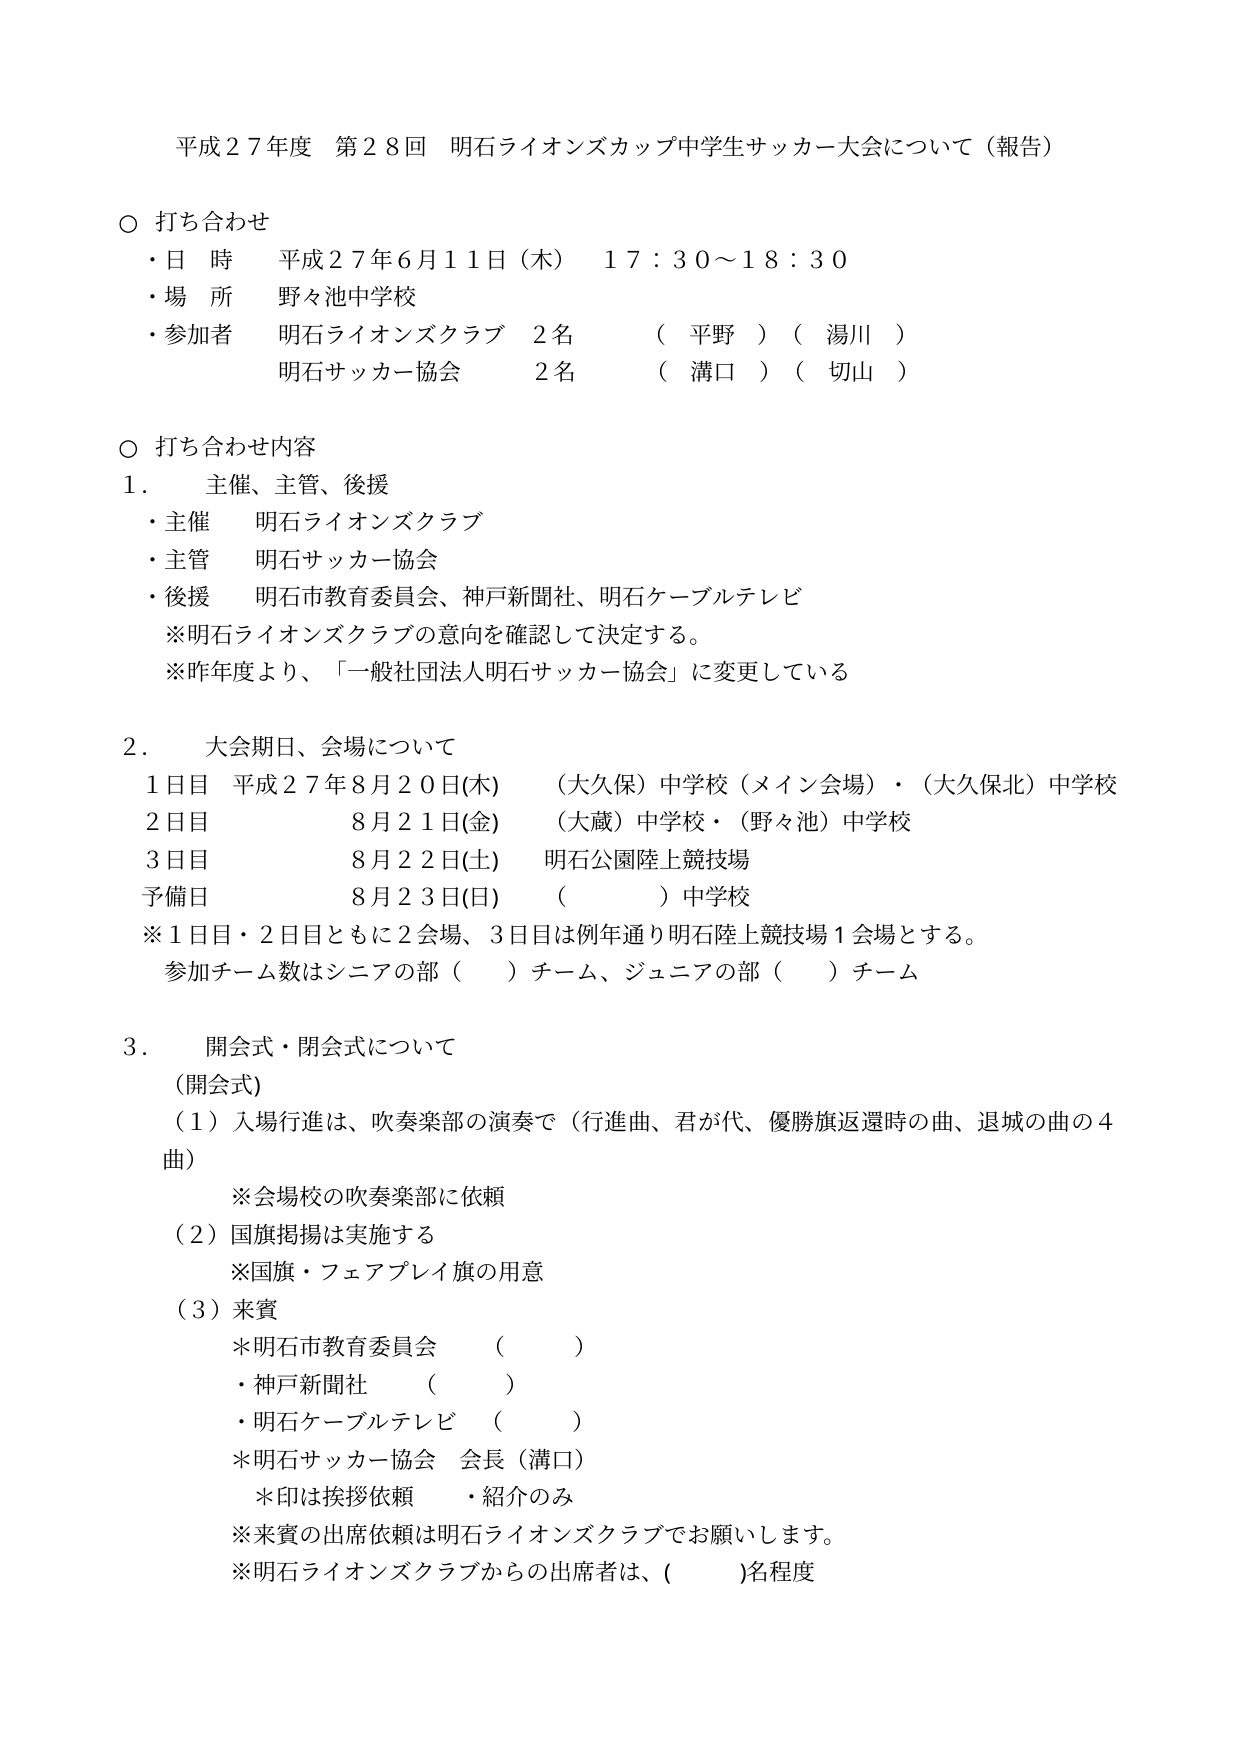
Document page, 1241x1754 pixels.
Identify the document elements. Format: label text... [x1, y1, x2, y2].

text ２日目 ８月２１日(金) （大蔵）中学校・（野々池）中学校 [118, 802, 1122, 839]
text 予備日 ８月２３日(日) （ ）中学校 [118, 877, 1122, 914]
text ＊印は挨拶依頼 ・紹介のみ [162, 1477, 1122, 1514]
text （開会式) [162, 1064, 1122, 1102]
list 大会期日、会場について [118, 727, 1122, 764]
text ・日 時 平成２７年６月１１日（木） １７：３０～１８：３０ [118, 239, 1122, 277]
text ・参加者 明石ライオンズクラブ ２名 （ 平野 ）（ 湯川 ） [118, 314, 1122, 352]
list 打ち合わせ内容 [118, 427, 1122, 464]
text ※国旗・フェアプレイ旗の用意 [162, 1252, 1122, 1289]
text ＊明石サッカー協会 会長（溝口） [162, 1439, 1122, 1477]
text ※会場校の吹奏楽部に依頼 [162, 1177, 1122, 1214]
text （３）来賓 [118, 1289, 1122, 1327]
text 明石サッカー協会 ２名 （ 溝口 ）（ 切山 ） [118, 352, 1122, 389]
text ・場 所 野々池中学校 [118, 277, 1122, 314]
text ・主管 明石サッカー協会 [118, 539, 1122, 577]
list 開会式・閉会式について [118, 1027, 1122, 1064]
text （２）国旗掲揚は実施する [162, 1214, 1122, 1252]
text ※１日目・２日目ともに２会場、３日目は例年通り明石陸上競技場1会場とする。 [118, 914, 1122, 952]
text 平成２７年度 第２８回 明石ライオンズカップ中学生サッカー大会について（報告） [118, 127, 1122, 164]
text ※明石ライオンズクラブの意向を確認して決定する。 [118, 614, 1122, 652]
text ・主催 明石ライオンズクラブ [118, 502, 1122, 539]
list 主催、主管、後援 [118, 464, 1122, 502]
text １日目 平成２７年８月２０日(木) （大久保）中学校（メイン会場）・（大久保北）中学校 [118, 764, 1122, 802]
text ※明石ライオンズクラブからの出席者は、( )名程度 [162, 1552, 1122, 1589]
text ※来賓の出席依頼は明石ライオンズクラブでお願いします。 [162, 1514, 1122, 1552]
list 打ち合わせ [118, 202, 1122, 239]
text ・後援 明石市教育委員会、神戸新聞社、明石ケーブルテレビ [118, 577, 1122, 614]
text 参加チーム数はシニアの部（ ）チーム、ジュニアの部（ ）チーム [118, 952, 1122, 989]
text ＊明石市教育委員会 （ ） [162, 1327, 1122, 1364]
text ※昨年度より、「一般社団法人明石サッカー協会」に変更している [118, 652, 1122, 689]
text ・神戸新聞社 （ ） [162, 1364, 1122, 1402]
text ３日目 ８月２２日(土) 明石公園陸上競技場 [118, 839, 1122, 877]
text ・明石ケーブルテレビ （ ） [162, 1402, 1122, 1439]
text （１）入場行進は、吹奏楽部の演奏で（行進曲、君が代、優勝旗返還時の曲、退城の曲の４曲） [162, 1102, 1122, 1177]
